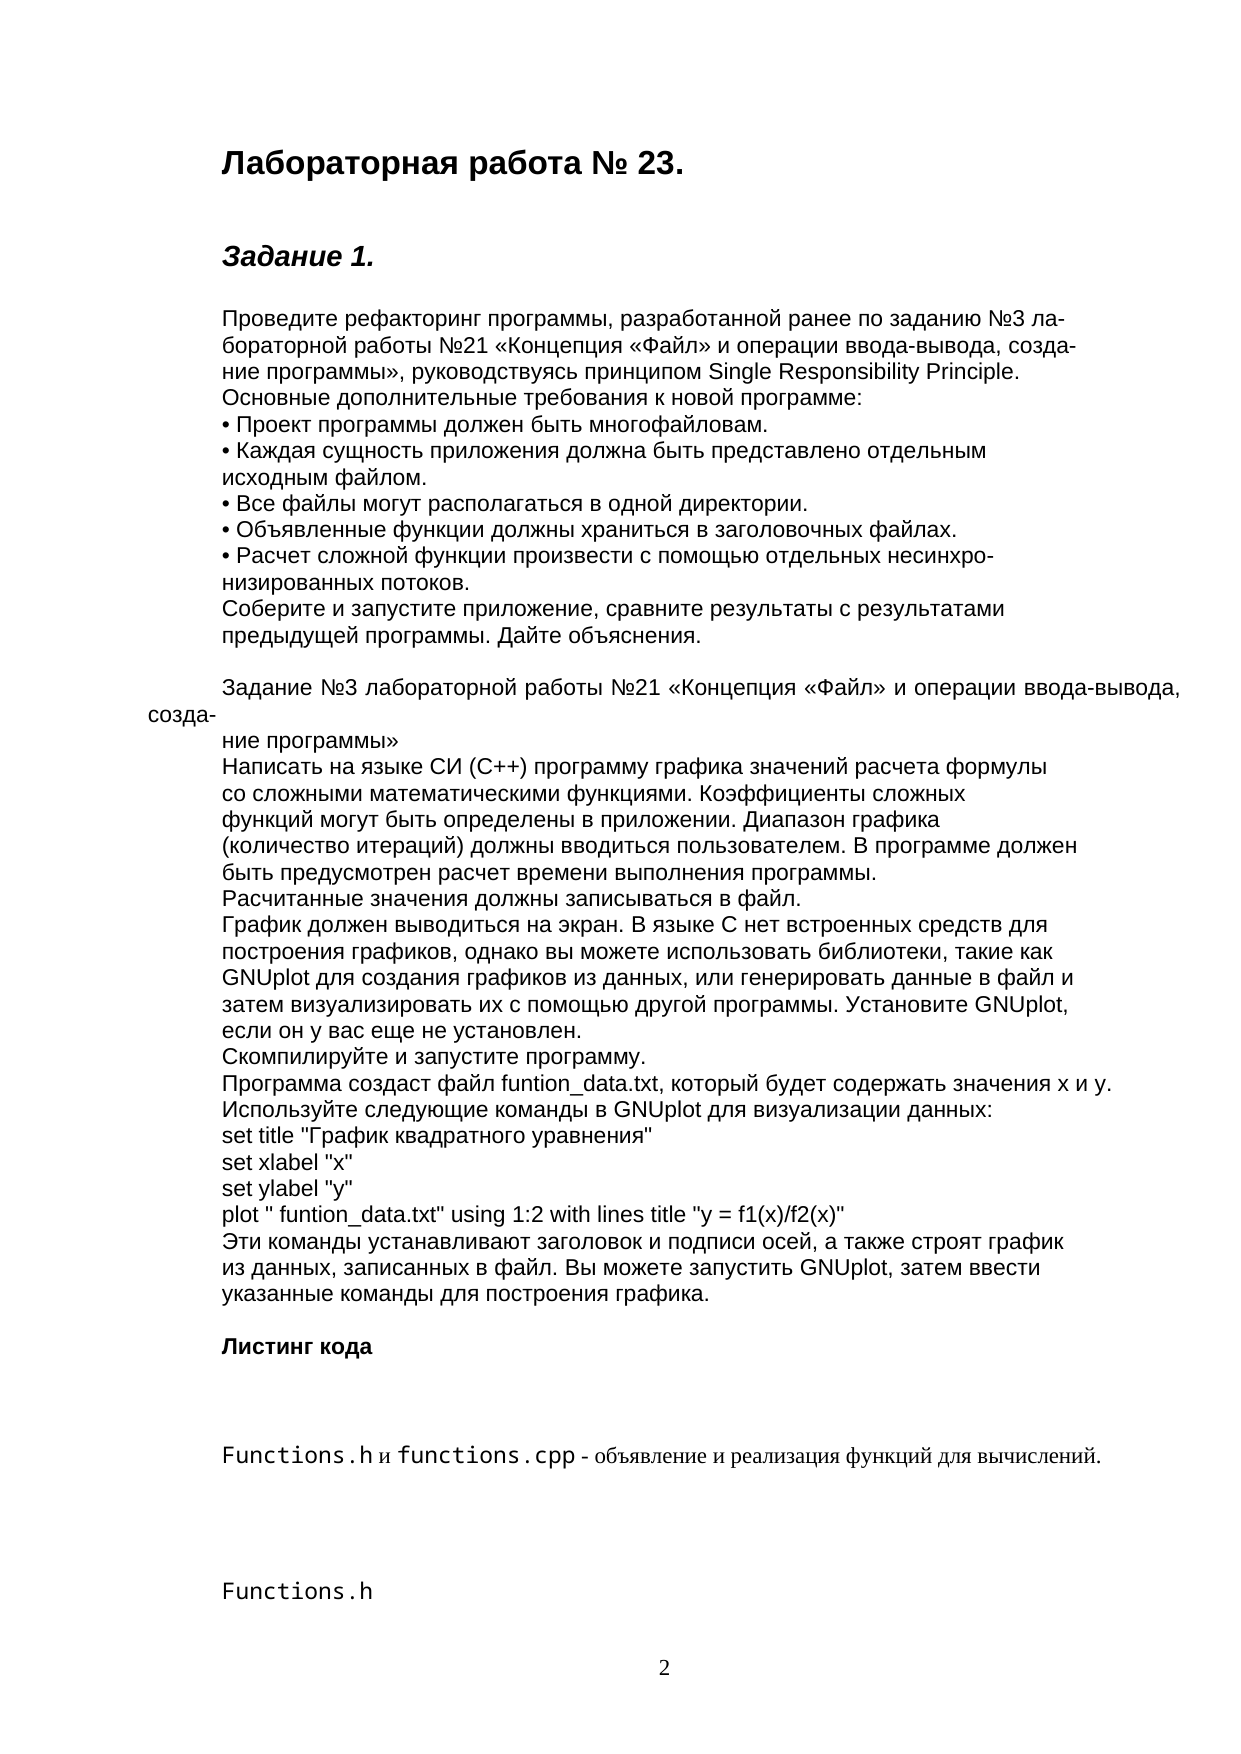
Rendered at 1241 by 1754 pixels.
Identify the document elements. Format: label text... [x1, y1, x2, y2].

text Листинг кода [148, 1333, 1181, 1359]
text предыдущей программы. Дайте объяснения. [148, 622, 1181, 648]
text (количество итераций) должны вводиться пользователем. В программе должен [148, 832, 1181, 859]
text GNUplot для создания графиков из данных, или генерировать данные в файл и [148, 964, 1181, 991]
text указанные команды для построения графика. [148, 1280, 1181, 1307]
text быть предусмотрен расчет времени выполнения программы. [148, 859, 1181, 885]
text Functions.h [148, 1575, 1181, 1606]
text ние программы» [148, 727, 1181, 753]
text set ylabel "y" [148, 1175, 1181, 1201]
text Основные дополнительные требования к новой программе: [148, 384, 1181, 411]
subtitle Задание 1. [148, 239, 1181, 273]
text Задание №3 лабораторной работы №21 «Концепция «Файл» и операции ввода-вывода, созда- [148, 674, 1181, 727]
text Functions.h и functions.cpp - объявление и реализация функций для вычислений. [148, 1438, 1181, 1470]
text бораторной работы №21 «Концепция «Файл» и операции ввода-вывода, созда- [148, 332, 1181, 358]
text Программа создаст файл funtion_data.txt, который будет содержать значения x и y. [148, 1069, 1181, 1096]
text Соберите и запустите приложение, сравните результаты с результатами [148, 595, 1181, 622]
text исходным файлом. [148, 463, 1181, 490]
text • Расчет сложной функции произвести с помощью отдельных несинхро- [148, 542, 1181, 569]
subtitle Лабораторная работа № 23. [148, 143, 1181, 182]
text со сложными математическими функциями. Коэффициенты сложных [148, 780, 1181, 806]
text set xlabel "x" [148, 1149, 1181, 1175]
text низированных потоков. [148, 569, 1181, 595]
text функций могут быть определены в приложении. Диапазон графика [148, 806, 1181, 832]
text set title "График квадратного уравнения" [148, 1122, 1181, 1149]
text Написать на языке СИ (С++) программу графика значений расчета формулы [148, 753, 1181, 780]
text • Проект программы должен быть многофайловам. [148, 411, 1181, 437]
text ние программы», руководствуясь принципом Single Responsibility Principle. [148, 358, 1181, 384]
text Эти команды устанавливают заголовок и подписи осей, а также строят график [148, 1228, 1181, 1254]
text • Все файлы могут располагаться в одной директории. [148, 490, 1181, 516]
text если он у вас еще не установлен. [148, 1017, 1181, 1043]
text из данных, записанных в файл. Вы можете запустить GNUplot, затем ввести [148, 1254, 1181, 1280]
text затем визуализировать их с помощью другой программы. Установите GNUplot, [148, 991, 1181, 1017]
text График должен выводиться на экран. В языке C нет встроенных средств для [148, 911, 1181, 938]
text Проведите рефакторинг программы, разработанной ранее по заданию №3 ла- [148, 305, 1181, 332]
text построения графиков, однако вы можете использовать библиотеки, такие как [148, 938, 1181, 964]
text plot " funtion_data.txt" using 1:2 with lines title "y = f1(x)/f2(x)" [148, 1201, 1181, 1228]
text Расчитанные значения должны записываться в файл. [148, 885, 1181, 911]
text Используйте следующие команды в GNUplot для визуализации данных: [148, 1096, 1181, 1122]
text • Каждая сущность приложения должна быть представлено отдельным [148, 437, 1181, 463]
text Скомпилируйте и запустите программу. [148, 1043, 1181, 1069]
text • Объявленные функции должны храниться в заголовочных файлах. [148, 516, 1181, 542]
